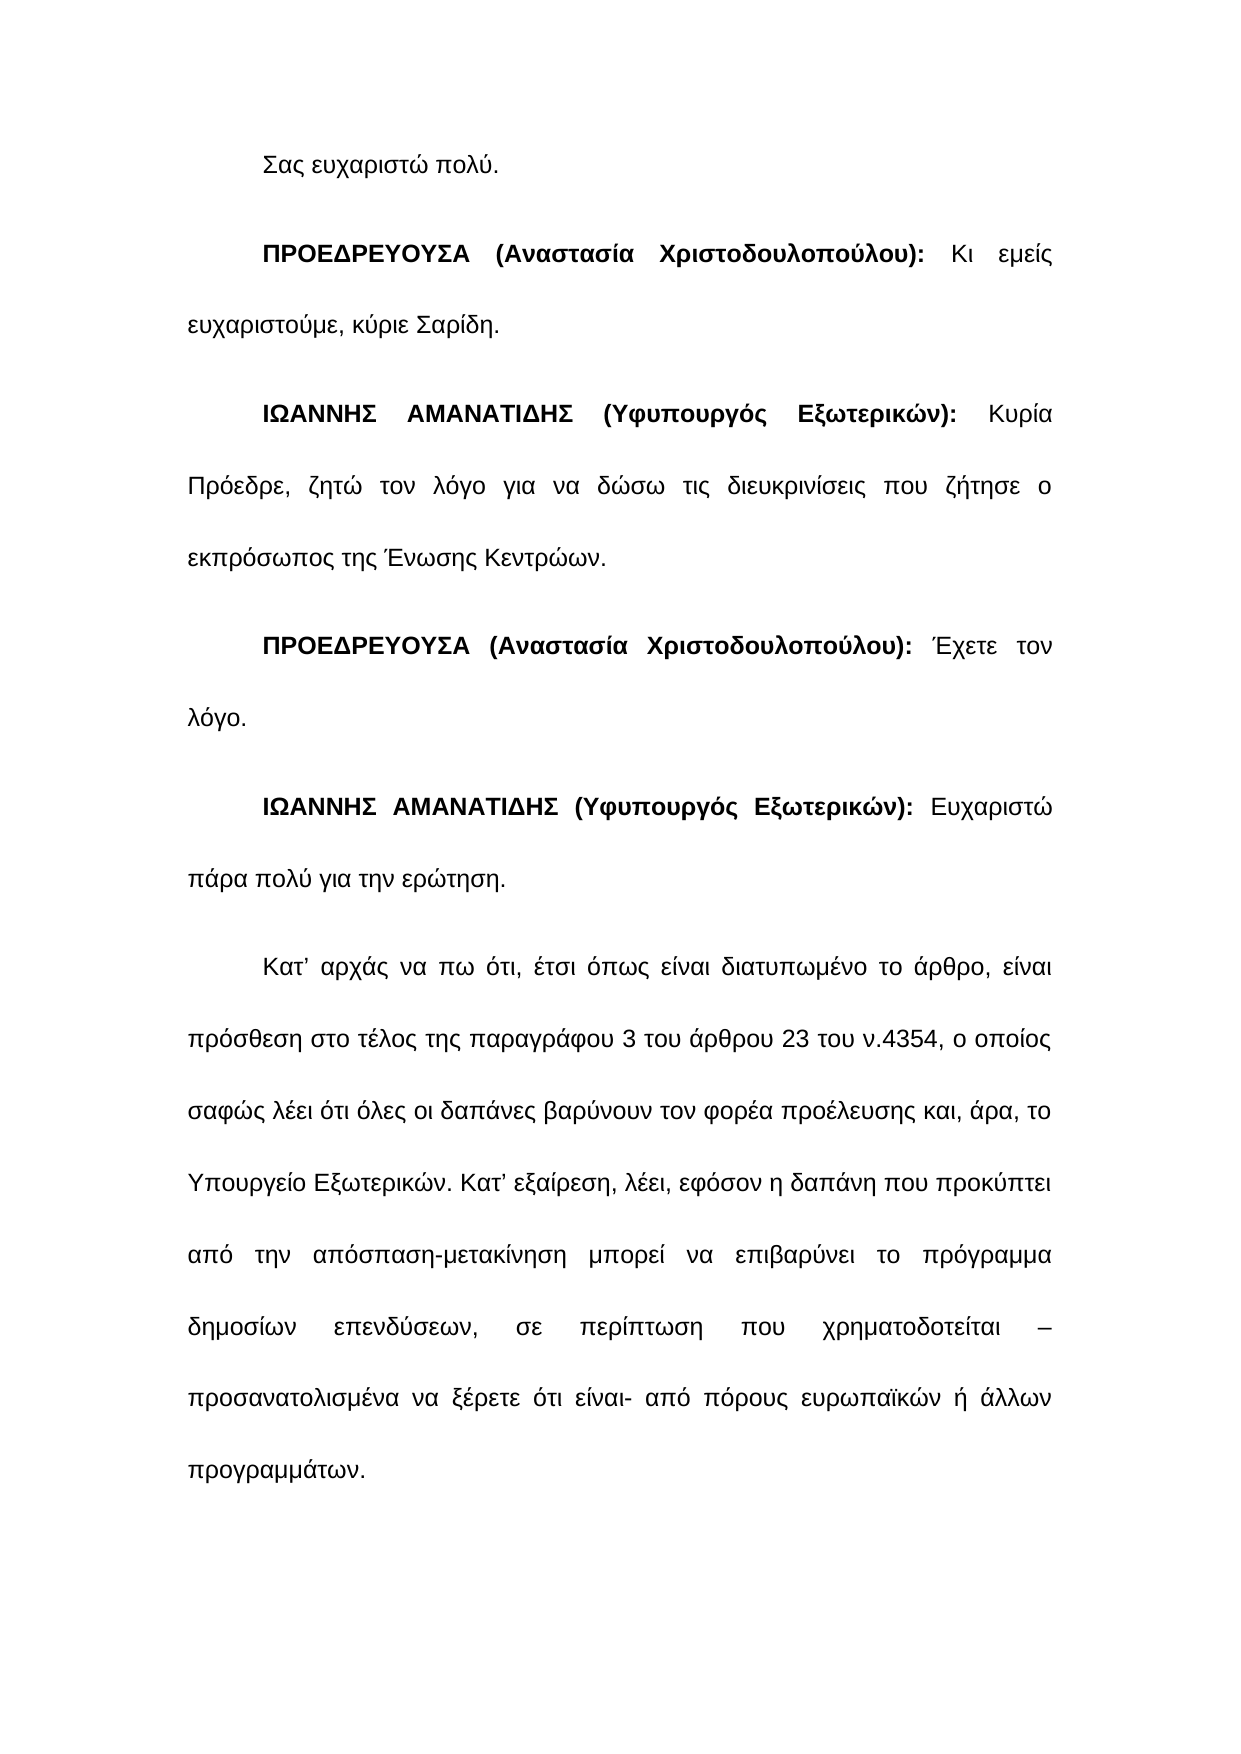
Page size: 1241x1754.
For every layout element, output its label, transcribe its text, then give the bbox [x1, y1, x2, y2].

text ΠΡΟΕΔΡΕΥΟΥΣΑ (Αναστασία Χριστοδουλοπούλου): Κι εμείς ευχαριστούμε, κύριε Σαρίδη. [187, 238, 1053, 339]
text ΠΡΟΕΔΡΕΥΟΥΣΑ (Αναστασία Χριστοδουλοπούλου): Έχετε τον λόγο. [187, 631, 1053, 732]
text ΙΩΑΝΝΗΣ ΑΜΑΝΑΤΙΔΗΣ (Υφυπουργός Εξωτερικών): Κυρία Πρόεδρε, ζητώ τον λόγο για να δώσω τις διευκρινίσεις που ζήτησε ο εκπρόσωπος της Ένωσης Κεντρώων. [187, 399, 1053, 571]
text Κατ’ αρχάς να πω ότι, έτσι όπως είναι διατυπωμένο το άρθρο, είναι πρόσθεση στο τέλος της παραγράφου 3 του άρθρου 23 του ν.4354, ο οποίος σαφώς λέει ότι όλες οι δαπάνες βαρύνουν τον φορέα προέλευσης και, άρα, το Υπουργείο Εξωτερικών. Κατ’ εξαίρεση, λέει, εφόσον η δαπάνη που προκύπτει από την απόσπαση-μετακίνηση μπορεί να επιβαρύνει το πρόγραμμα δημοσίων επενδύσεων, σε περίπτωση που χρηματοδοτείται –προσανατολισμένα να ξέρετε ότι είναι- από πόρους ευρωπαϊκών ή άλλων προγραμμάτων. [187, 952, 1053, 1484]
text ΙΩΑΝΝΗΣ ΑΜΑΝΑΤΙΔΗΣ (Υφυπουργός Εξωτερικών): Ευχαριστώ πάρα πολύ για την ερώτηση. [187, 792, 1053, 892]
text Σας ευχαριστώ πολύ. [187, 150, 1053, 179]
